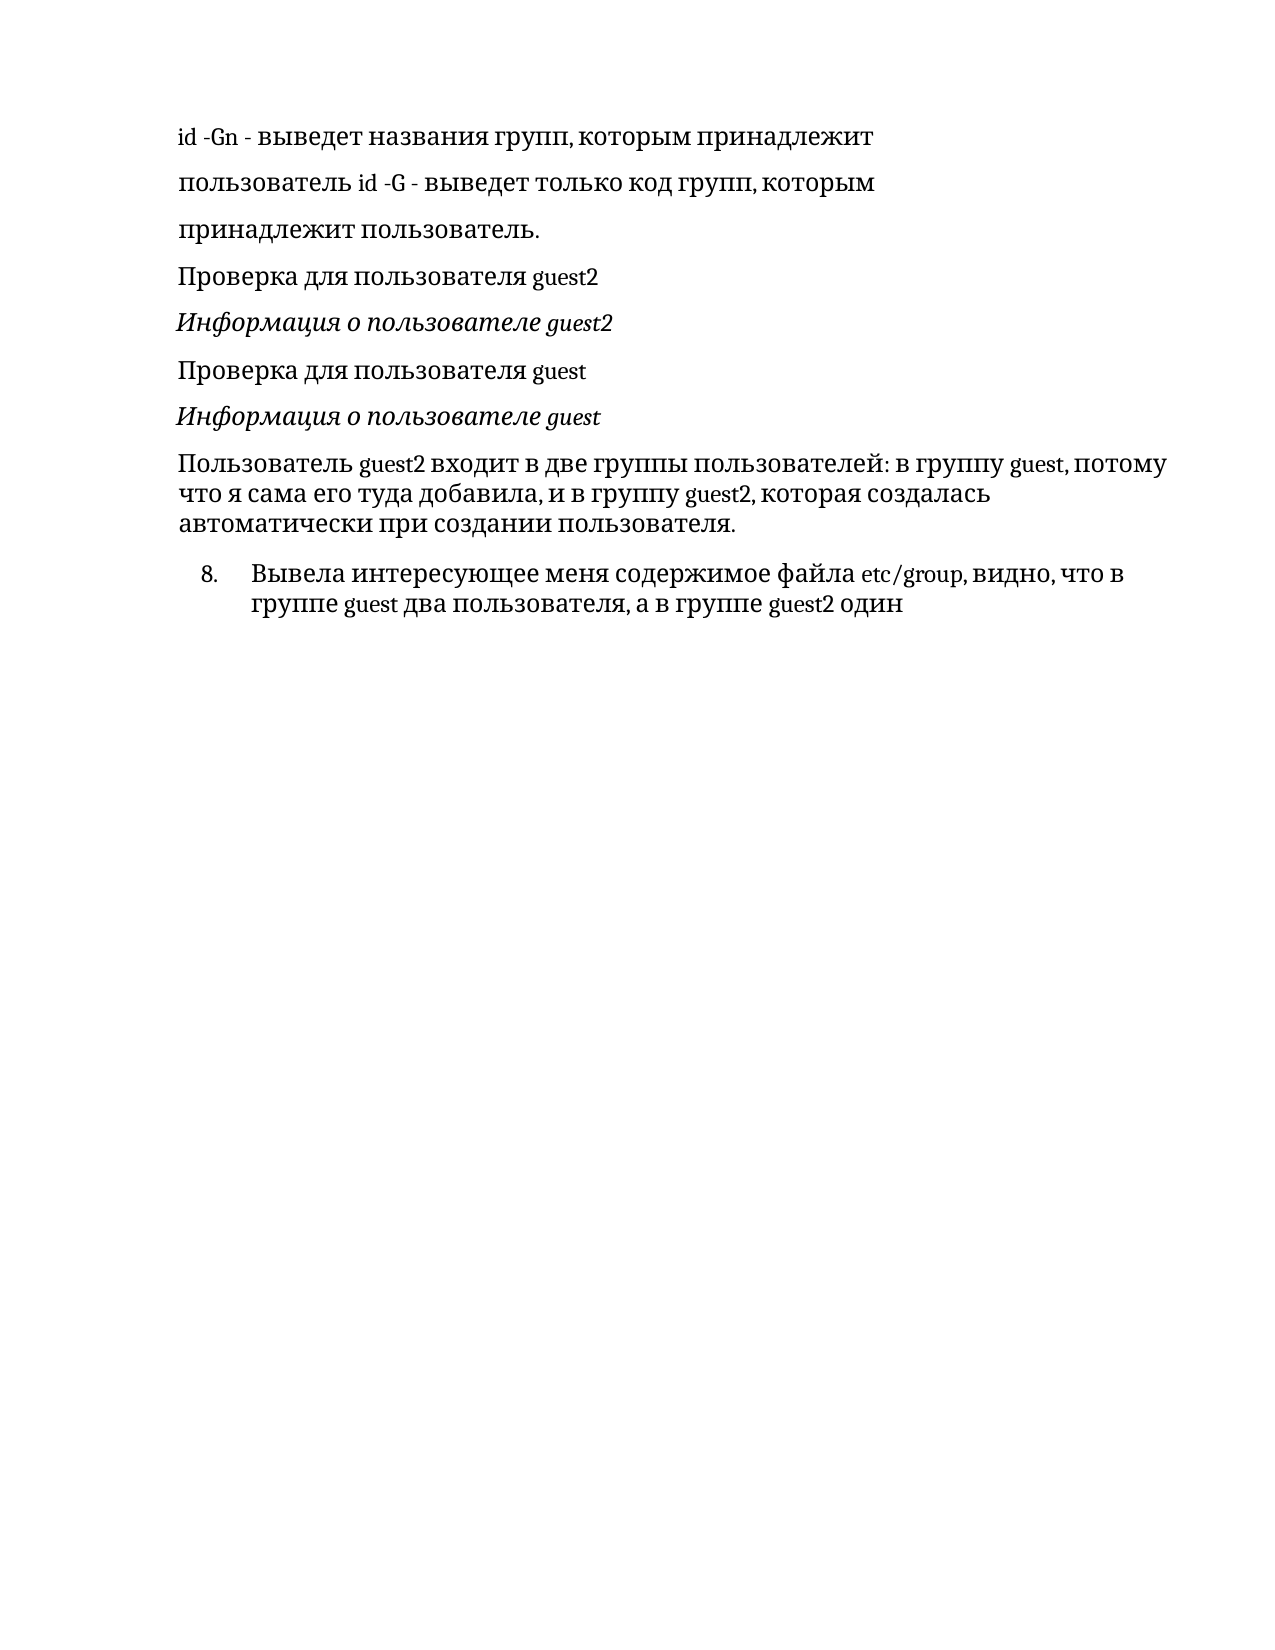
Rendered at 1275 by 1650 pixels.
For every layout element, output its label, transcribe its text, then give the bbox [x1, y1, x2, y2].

list Вывела интересующее меня содержимое файла etc/group, видно, что в группе guest два пользователя, а в группе guest2 один [201, 560, 1186, 618]
text Проверка для пользователя guest2 [177, 262, 1186, 291]
text Информация о пользователе guest [176, 403, 1186, 432]
text Информация о пользователе guest2 [176, 309, 1186, 338]
text Проверка для пользователя guest [177, 357, 1186, 385]
text Пользователь guest2 входит в две группы пользователей: в группу guest, потому что я сама его туда добавила, и в группу guest2, которая создалась автоматически при создании пользователя. [177, 450, 1186, 538]
text id -Gn - выведет названия групп, которым принадлежит пользователь id -G - выведет только код групп, которым принадлежит пользователь. [177, 123, 1001, 244]
